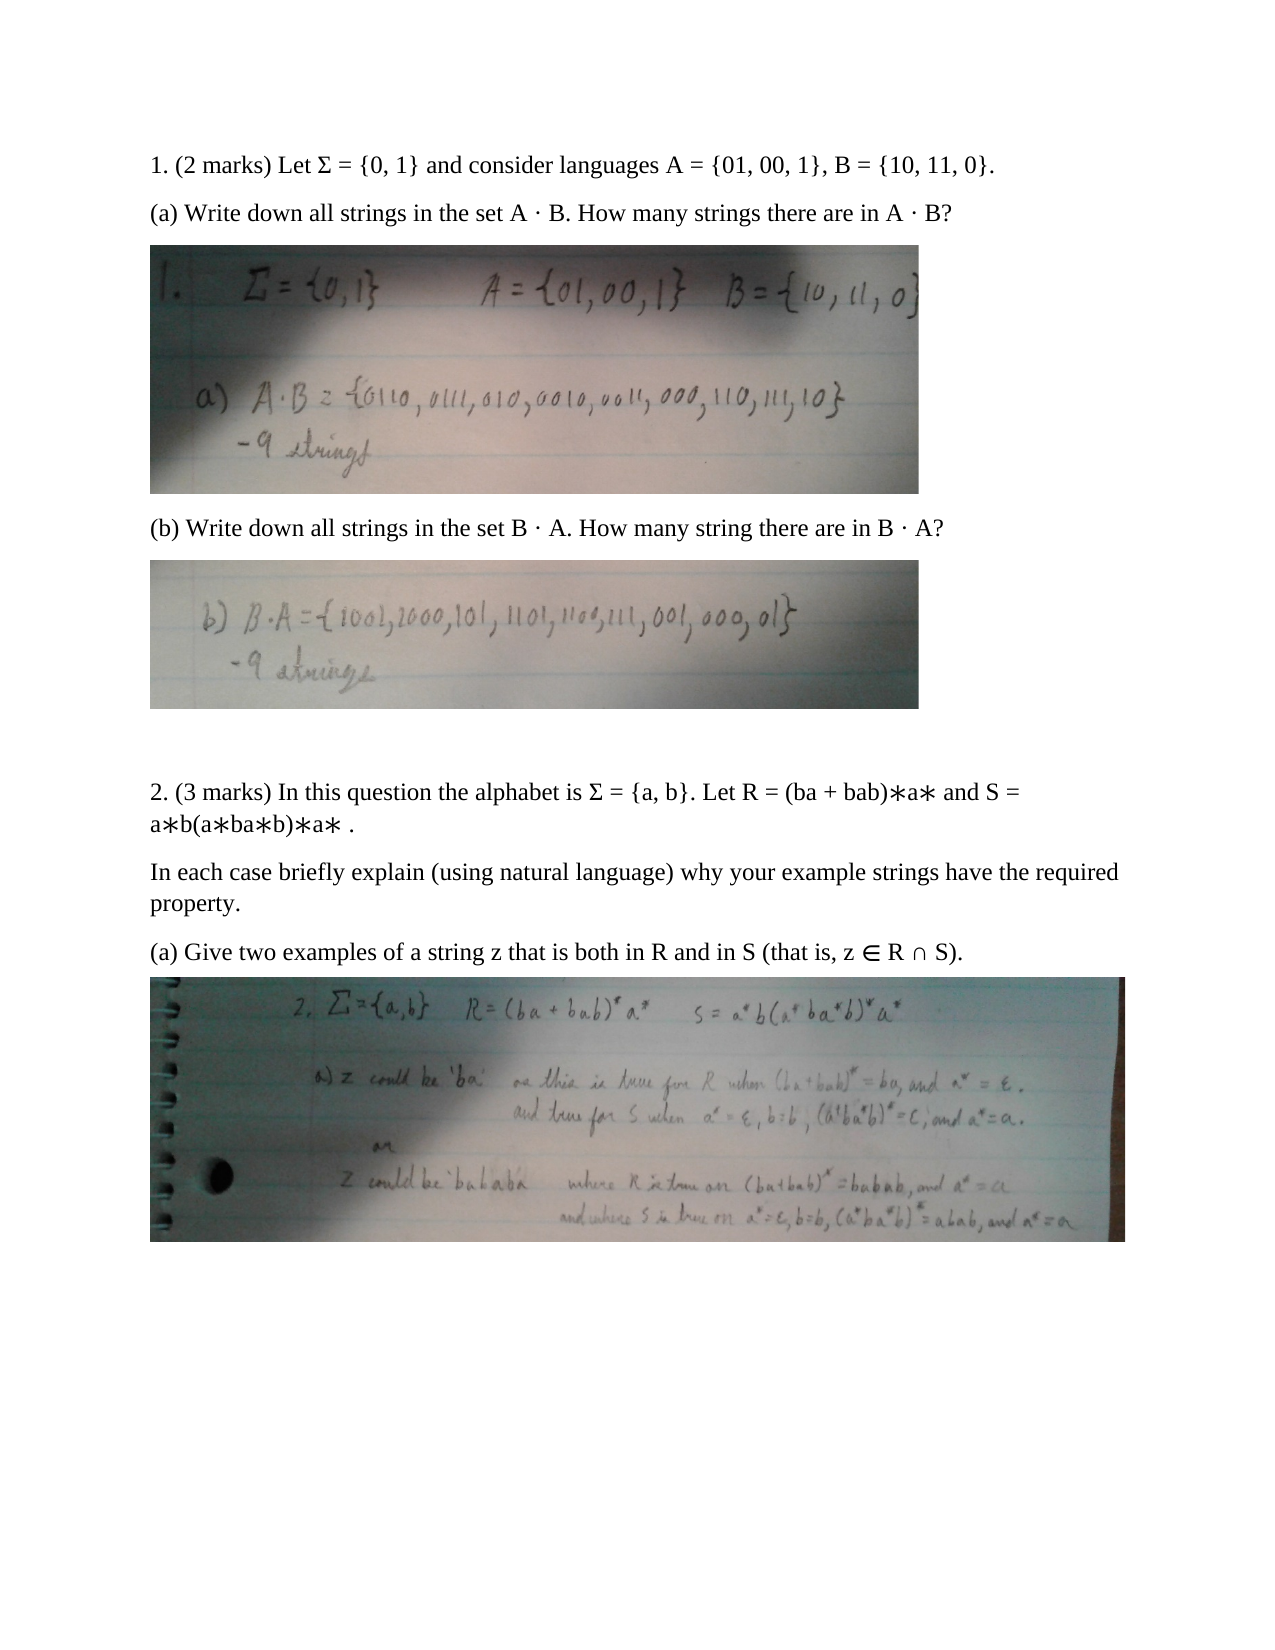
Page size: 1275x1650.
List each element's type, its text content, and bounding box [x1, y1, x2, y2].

text (a) Write down all strings in the set A · B. How many strings there are in A · B? [150, 198, 1125, 226]
picture [150, 245, 919, 494]
text 2. (3 marks) In this question the alphabet is Σ = {a, b}. Let R = (ba + bab)∗a∗ and S = a∗b(a∗ba∗b)∗a∗ . [150, 775, 1125, 838]
text 1. (2 marks) Let Σ = {0, 1} and consider languages A = {01, 00, 1}, B = {10, 11, 0}. [150, 150, 1125, 179]
picture [150, 977, 1125, 1242]
text (a) Give two examples of a string z that is both in R and in S (that is, z ∈ R ∩ S). [150, 936, 1125, 977]
text (b) Write down all strings in the set B · A. How many string there are in B · A? [150, 513, 1125, 541]
text In each case briefly explain (using natural language) why your example strings have the required property. [150, 857, 1125, 917]
picture [150, 560, 919, 709]
